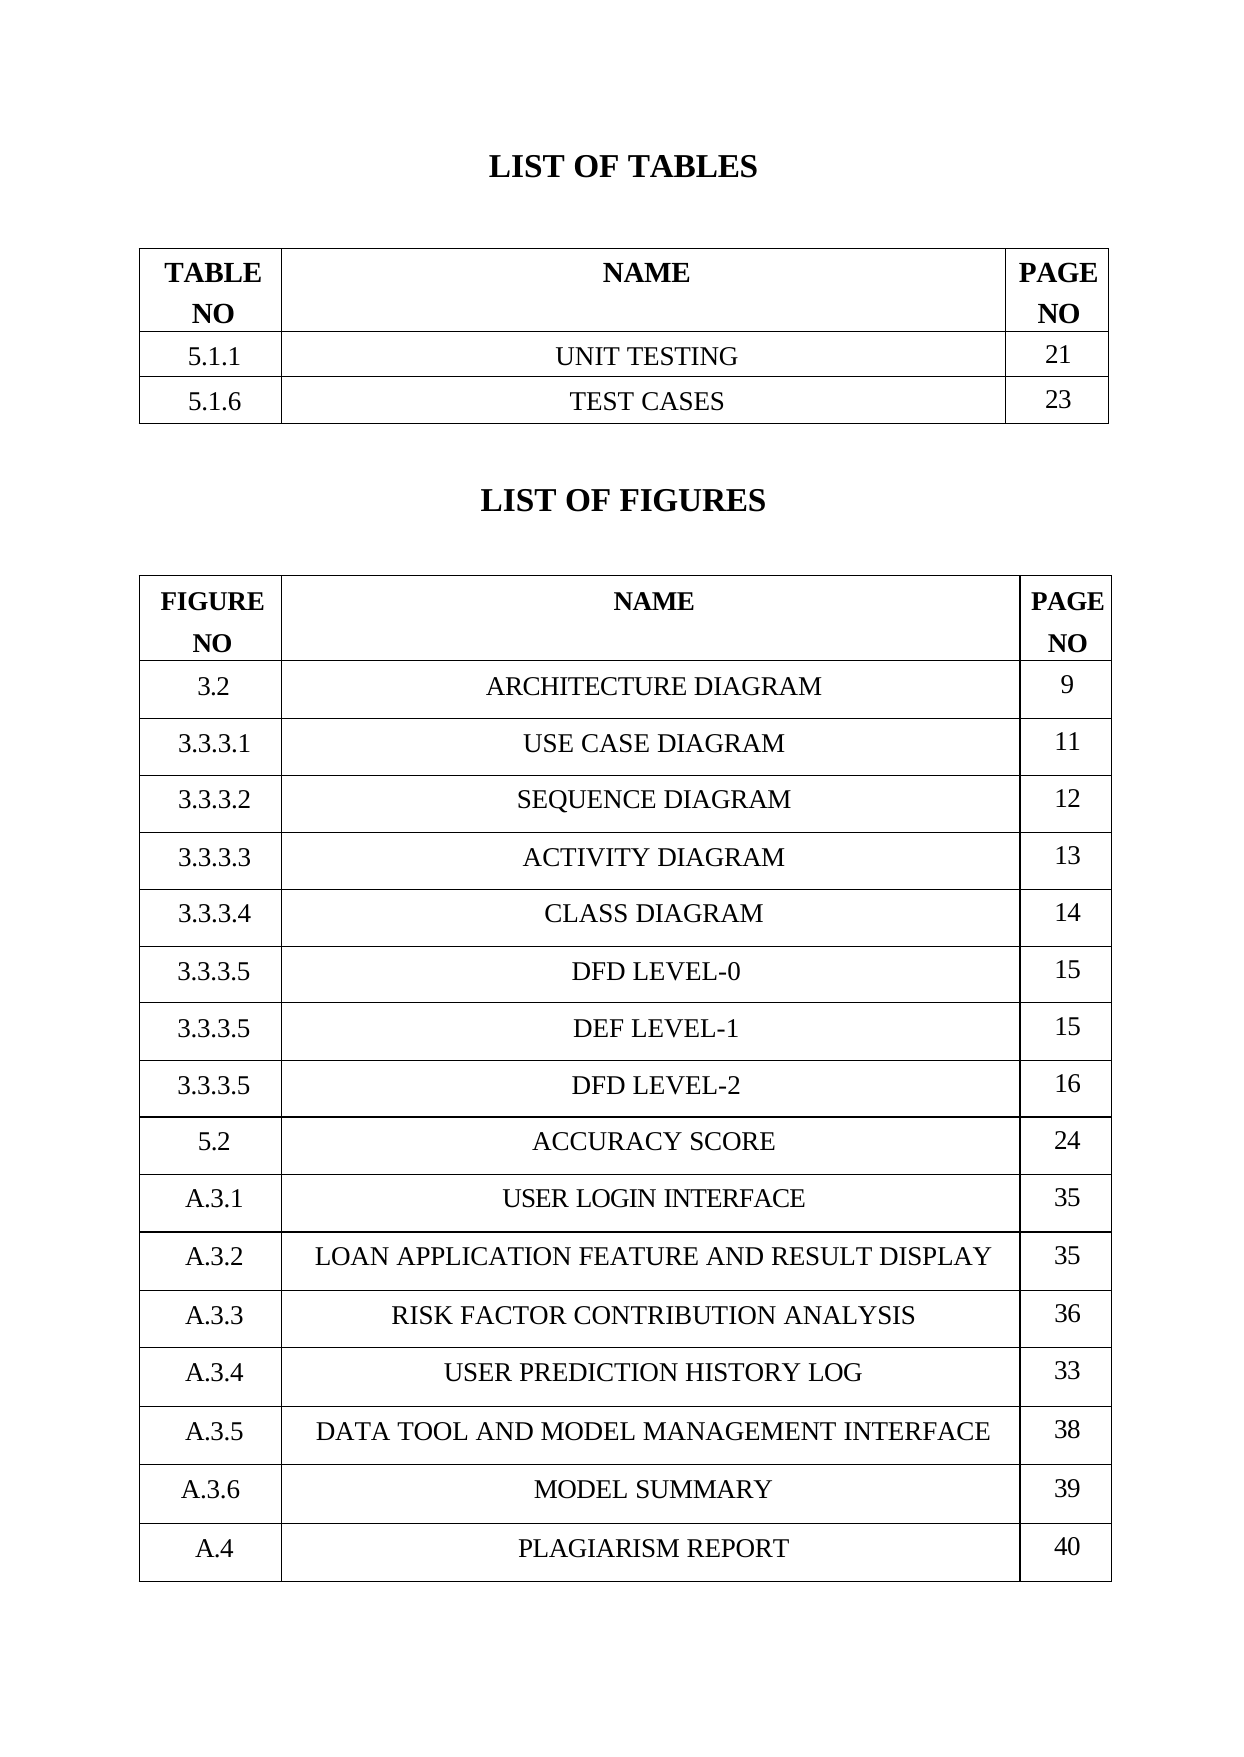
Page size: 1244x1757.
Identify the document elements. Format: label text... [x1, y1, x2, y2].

table_cell 3.3.3.4 [140, 890, 281, 946]
table_cell 16 [1021, 1061, 1111, 1116]
table_header NAME [282, 576, 1019, 660]
table_cell PLAGIARISM REPORT [282, 1524, 1019, 1581]
table_cell 36 [1021, 1291, 1111, 1347]
table_cell TEST CASES [282, 377, 1005, 423]
table_cell A.3.6 [140, 1465, 281, 1523]
table_cell 39 [1021, 1465, 1111, 1523]
table_cell 38 [1021, 1407, 1111, 1464]
table_cell 35 [1021, 1233, 1111, 1290]
table_cell ACCURACY SCORE [282, 1118, 1019, 1173]
table_header FIGURE NO [140, 576, 281, 660]
table_cell 13 [1021, 833, 1111, 888]
table_cell 24 [1021, 1118, 1111, 1173]
table_cell USE CASE DIAGRAM [282, 719, 1019, 774]
table_cell MODEL SUMMARY [282, 1465, 1019, 1523]
table_cell 33 [1021, 1348, 1111, 1406]
table_cell LOAN APPLICATION FEATURE AND RESULT DISPLAY [282, 1233, 1019, 1290]
table_header NAME [282, 249, 1005, 331]
table_cell USER LOGIN INTERFACE [282, 1175, 1019, 1231]
table_cell 3.3.3.1 [140, 719, 281, 774]
table_header PAGE NO [1006, 249, 1108, 331]
table_cell ARCHITECTURE DIAGRAM [282, 661, 1019, 717]
table_cell 3.3.3.2 [140, 776, 281, 832]
table_cell UNIT TESTING [282, 332, 1005, 376]
table_cell 5.1.6 [140, 377, 281, 423]
table_cell 14 [1021, 890, 1111, 946]
table_cell 11 [1021, 719, 1111, 774]
table_cell 3.3.3.5 [140, 947, 281, 1002]
table_cell 3.3.3.5 [140, 1003, 281, 1059]
table_cell A.4 [140, 1524, 281, 1581]
table_cell ACTIVITY DIAGRAM [282, 833, 1019, 888]
table_cell A.3.4 [140, 1348, 281, 1406]
table_cell 3.3.3.5 [140, 1061, 281, 1116]
table_cell A.3.2 [140, 1233, 281, 1290]
table_cell A.3.1 [140, 1175, 281, 1231]
table_header TABLE NO [140, 249, 281, 331]
table_cell 9 [1021, 661, 1111, 717]
table_cell 3.3.3.3 [140, 833, 281, 888]
table_cell 15 [1021, 947, 1111, 1002]
table_cell 3.2 [140, 661, 281, 717]
table_cell USER PREDICTION HISTORY LOG [282, 1348, 1019, 1406]
table_cell DEF LEVEL-1 [282, 1003, 1019, 1059]
text LIST OF TABLES [174, 147, 1073, 185]
table_cell 15 [1021, 1003, 1111, 1059]
table_cell DATA TOOL AND MODEL MANAGEMENT INTERFACE [282, 1407, 1019, 1464]
table_cell A.3.3 [140, 1291, 281, 1347]
table_cell DFD LEVEL-0 [282, 947, 1019, 1002]
table_cell 23 [1006, 377, 1108, 423]
table_cell 5.2 [140, 1118, 281, 1173]
table_header PAGE NO [1021, 576, 1111, 660]
table_cell 35 [1021, 1175, 1111, 1231]
table_cell 12 [1021, 776, 1111, 832]
text LIST OF FIGURES [147, 480, 1100, 518]
table_cell SEQUENCE DIAGRAM [282, 776, 1019, 832]
table_cell 40 [1021, 1524, 1111, 1581]
table_cell DFD LEVEL-2 [282, 1061, 1019, 1116]
table_cell A.3.5 [140, 1407, 281, 1464]
table_cell 5.1.1 [140, 332, 281, 376]
table_cell 21 [1006, 332, 1108, 376]
table_cell CLASS DIAGRAM [282, 890, 1019, 946]
table_cell RISK FACTOR CONTRIBUTION ANALYSIS [282, 1291, 1019, 1347]
